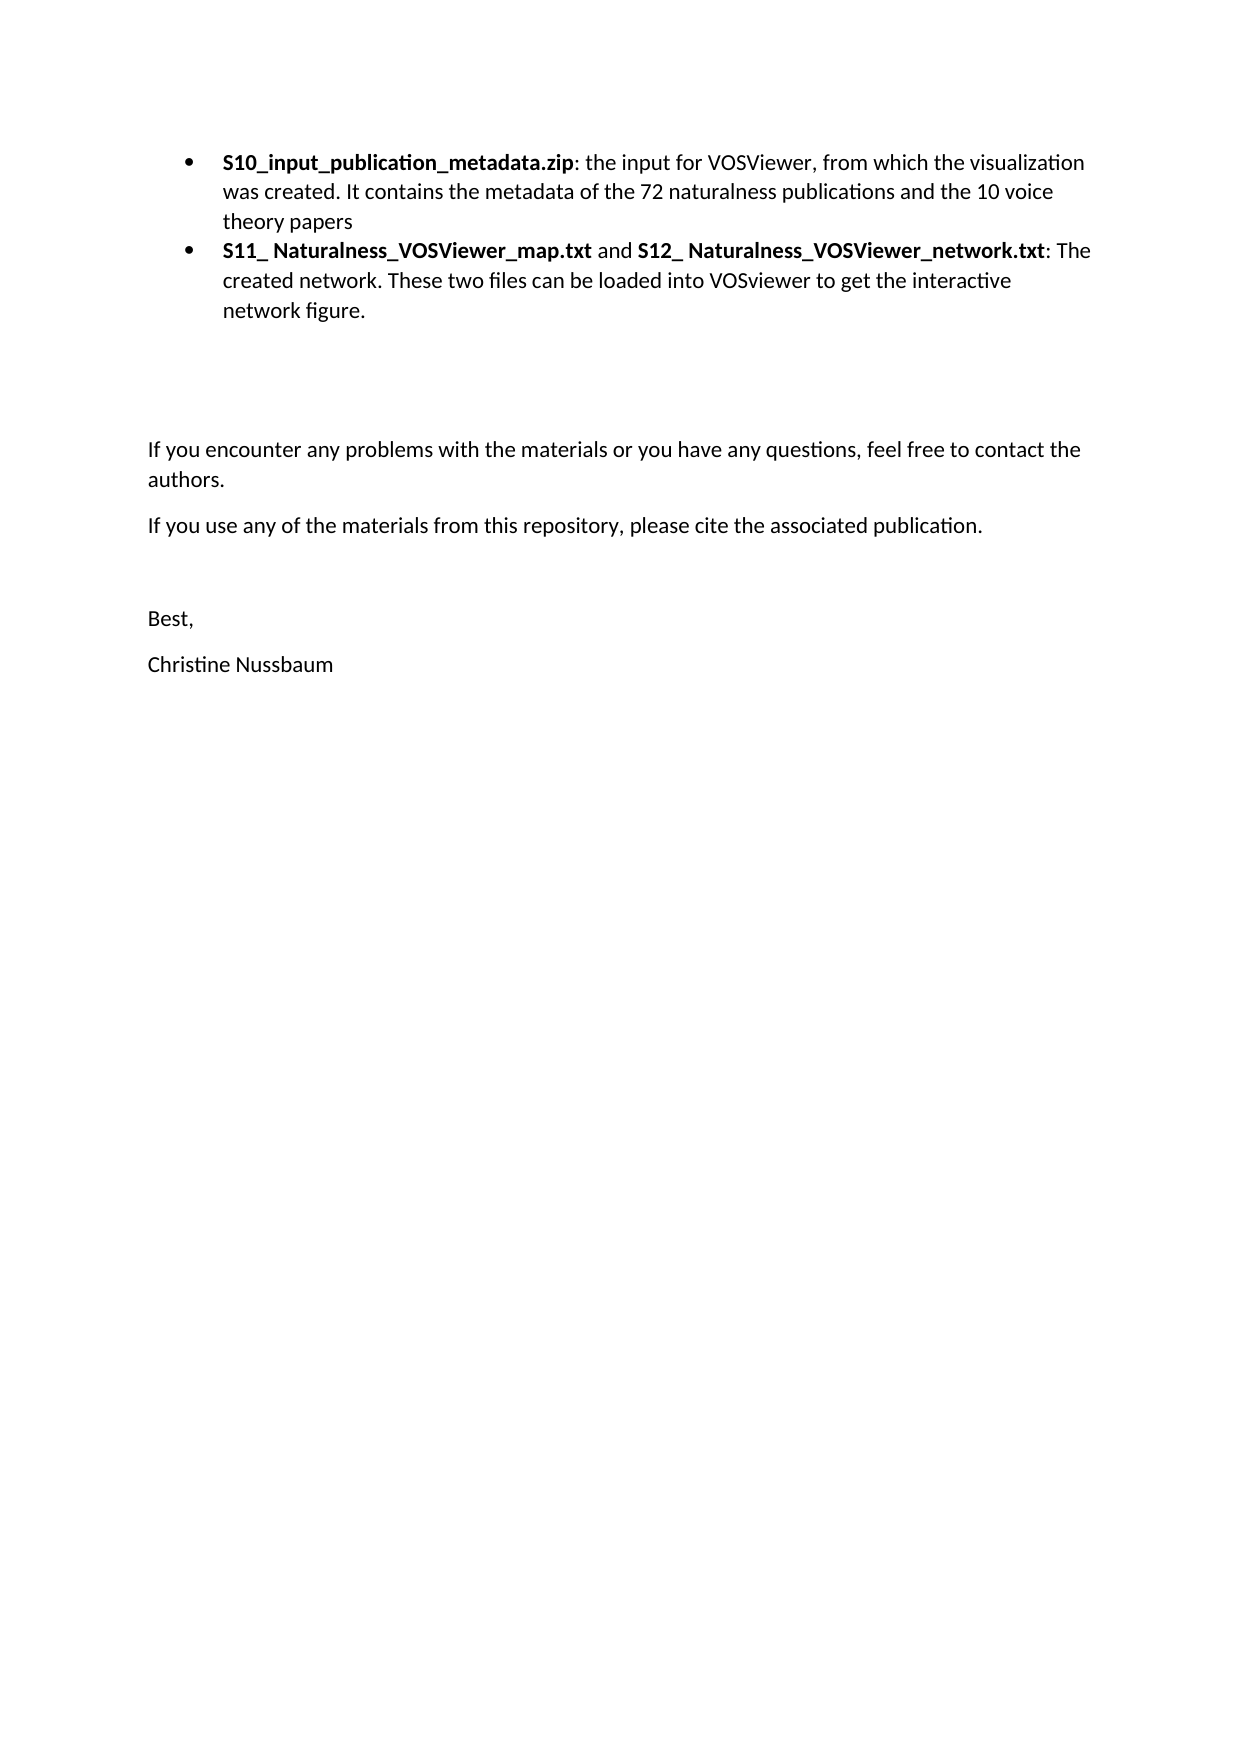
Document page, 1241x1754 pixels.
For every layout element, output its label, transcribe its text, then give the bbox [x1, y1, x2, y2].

text Best, [148, 604, 1093, 632]
text If you use any of the materials from this repository, please cite the associated publication. [148, 511, 1093, 539]
text Christine Nussbaum [148, 650, 1093, 678]
list S10_input_publication_metadata.zip: the input for VOSViewer, from which the visualization was created. It contains the metadata of the 72 naturalness publications and the 10 voice theory papers [185, 148, 1093, 235]
list S11_ Naturalness_VOSViewer_map.txt and S12_ Naturalness_VOSViewer_network.txt: The created network. These two files can be loaded into VOSviewer to get the interactive network figure. [185, 237, 1093, 324]
text If you encounter any problems with the materials or you have any questions, feel free to contact the authors. [148, 435, 1093, 493]
